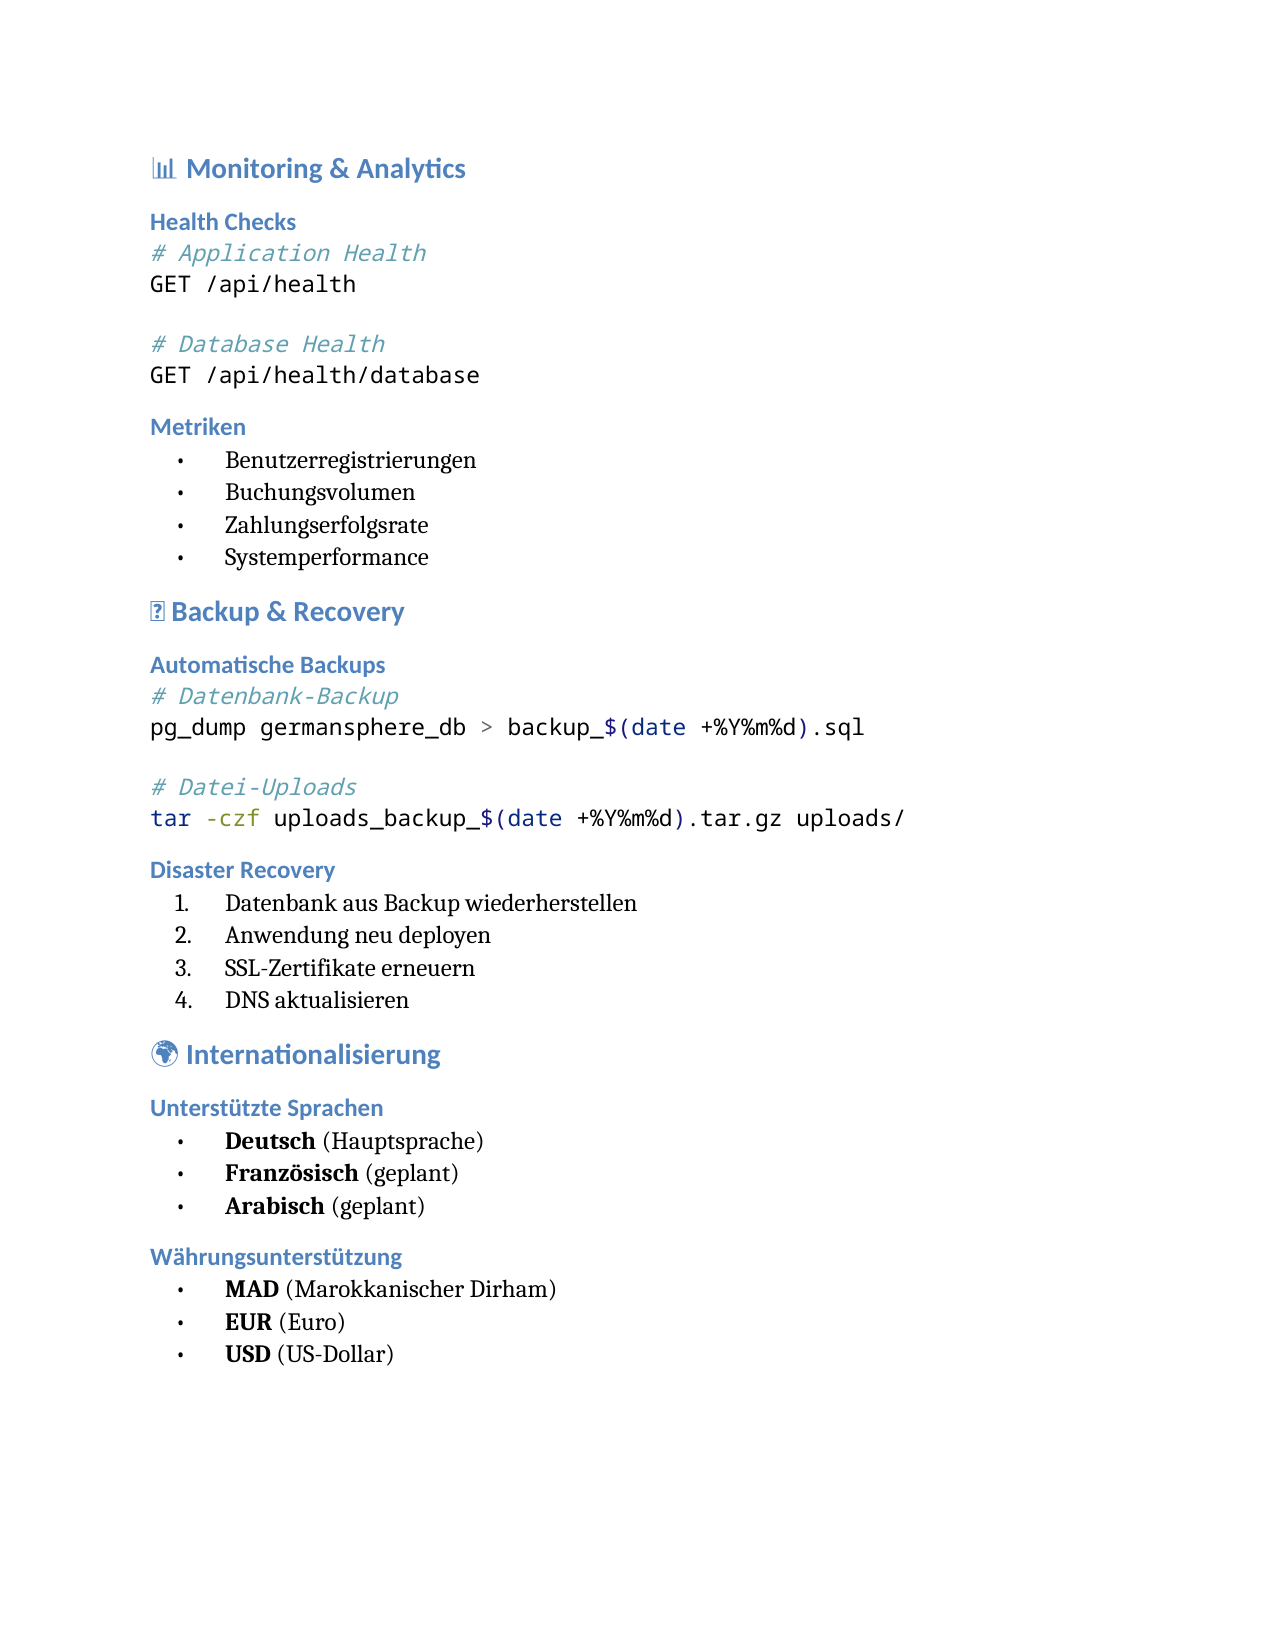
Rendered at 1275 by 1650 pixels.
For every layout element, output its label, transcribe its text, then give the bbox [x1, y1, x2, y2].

list EUR (Euro) [175, 1308, 1125, 1337]
list Anwendung neu deployen [175, 921, 1125, 950]
subtitle Währungsunterstützung [150, 1241, 1125, 1272]
list Systemperformance [175, 543, 1125, 572]
list MAD (Marokkanischer Dirham) [175, 1275, 1125, 1304]
subtitle Unterstützte Sprachen [150, 1092, 1125, 1123]
subtitle Automatische Backups [150, 649, 1125, 680]
list Zahlungserfolgsrate [175, 511, 1125, 539]
list Deutsch (Hauptsprache) [175, 1127, 1125, 1155]
list Buchungsvolumen [175, 478, 1125, 507]
subtitle 📊 Monitoring & Analytics [150, 150, 1125, 186]
text # Application Health GET /api/health # Database Health GET /api/health/database [150, 237, 1125, 391]
subtitle 🌍 Internationalisierung [150, 1036, 1125, 1071]
list Benutzerregistrierungen [175, 446, 1125, 474]
list Datenbank aus Backup wiederherstellen [175, 889, 1125, 917]
subtitle Metriken [150, 412, 1125, 442]
subtitle Health Checks [150, 206, 1125, 237]
list SSL-Zertifikate erneuern [175, 954, 1125, 982]
subtitle 🔄 Backup & Recovery [150, 593, 1125, 628]
text # Datenbank-Backup pg_dump germansphere_db > backup_$(date +%Y%m%d).sql # Datei-Uploads tar -czf uploads_backup_$(date +%Y%m%d).tar.gz uploads/ [150, 680, 1125, 834]
list DNS aktualisieren [175, 986, 1125, 1015]
list USD (US-Dollar) [175, 1340, 1125, 1369]
list Französisch (geplant) [175, 1159, 1125, 1188]
list Arabisch (geplant) [175, 1192, 1125, 1220]
subtitle Disaster Recovery [150, 854, 1125, 885]
